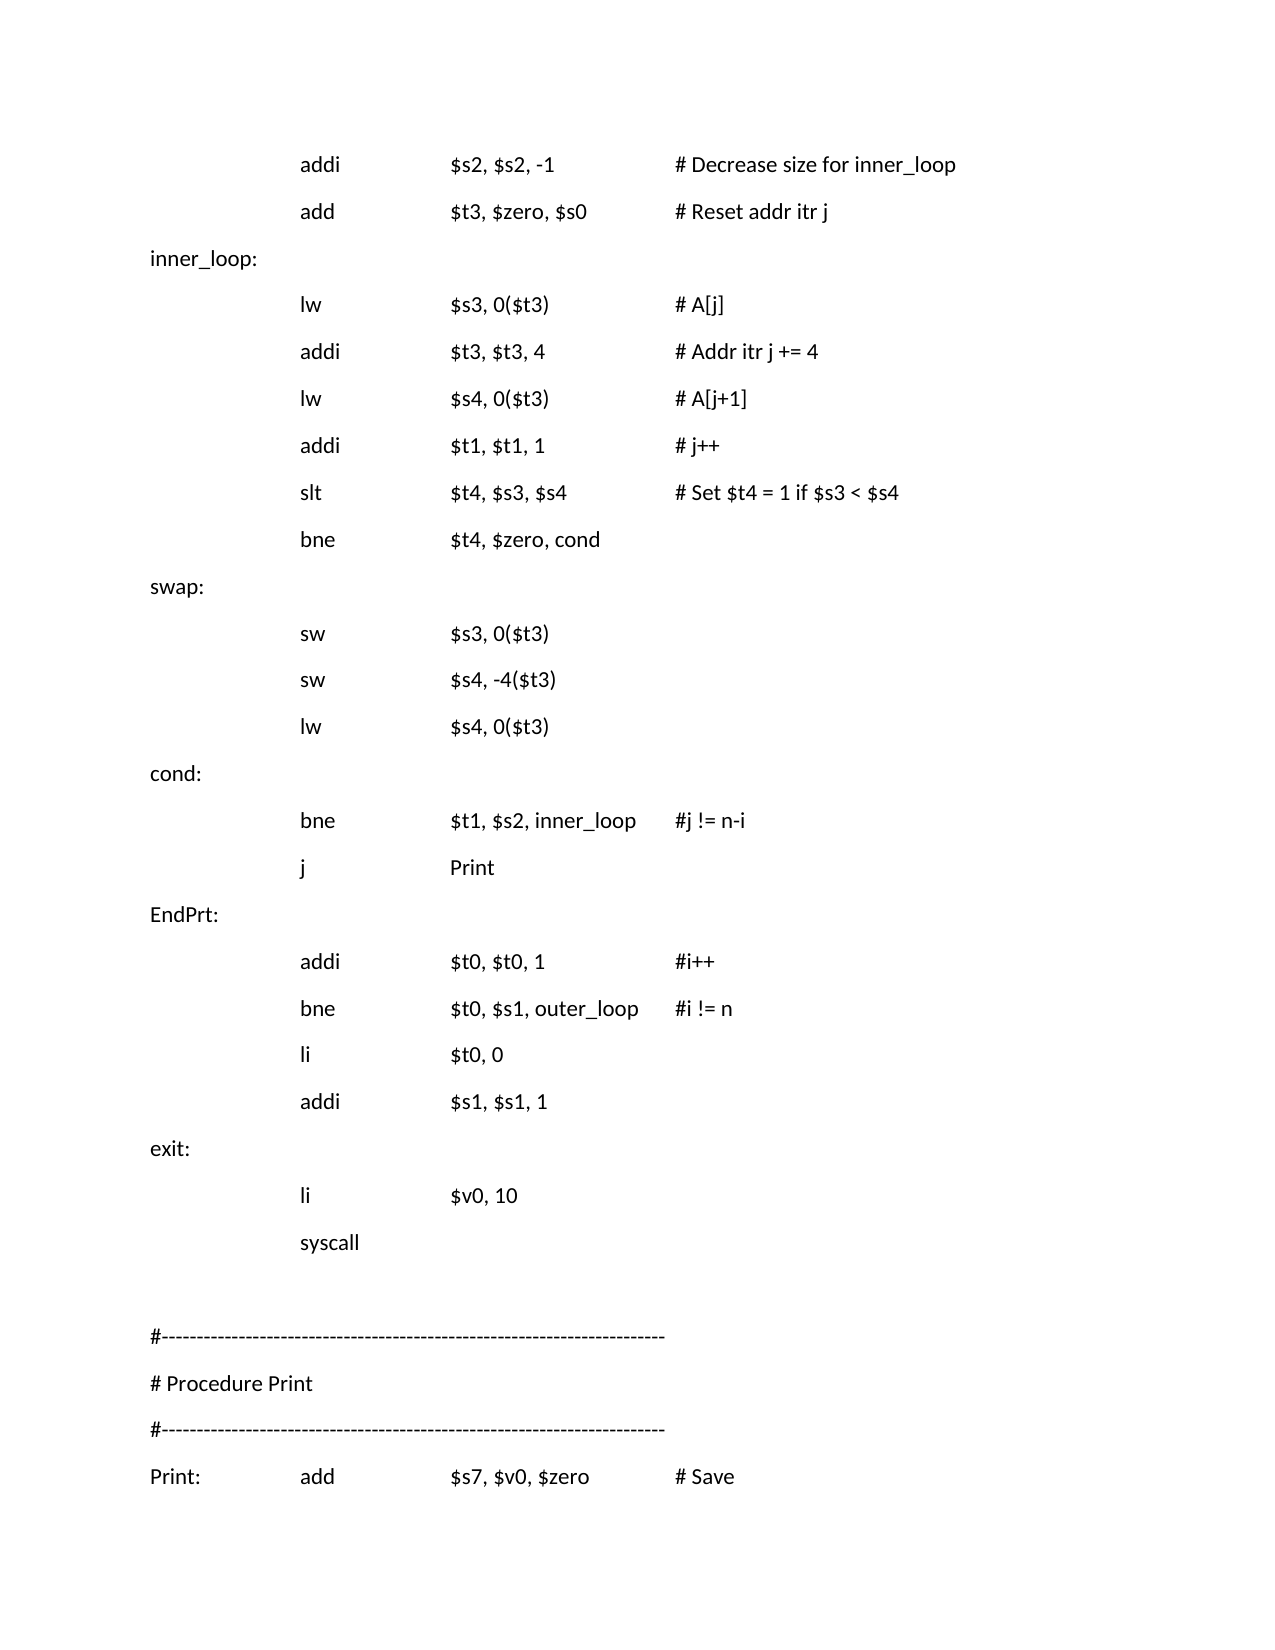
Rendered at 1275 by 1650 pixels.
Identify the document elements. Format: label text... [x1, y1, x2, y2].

text bne $t4, $zero, cond [150, 525, 1125, 553]
text li $v0, 10 [150, 1181, 1125, 1209]
text # Procedure Print [150, 1369, 1125, 1397]
text #------------------------------------------------------------------------ [150, 1322, 1125, 1350]
text sw $s3, 0($t3) [150, 619, 1125, 647]
text slt $t4, $s3, $s4 # Set $t4 = 1 if $s3 < $s4 [150, 478, 1125, 506]
text #------------------------------------------------------------------------ [150, 1416, 1125, 1444]
text lw $s3, 0($t3) # A[j] [150, 291, 1125, 319]
text lw $s4, 0($t3) # A[j+1] [150, 384, 1125, 412]
text addi $s1, $s1, 1 [150, 1087, 1125, 1116]
text sw $s4, -4($t3) [150, 666, 1125, 694]
text li $t0, 0 [150, 1041, 1125, 1069]
text addi $t1, $t1, 1 # j++ [150, 431, 1125, 459]
text lw $s4, 0($t3) [150, 712, 1125, 741]
text EndPrt: [150, 900, 1125, 928]
text add $t3, $zero, $s0 # Reset addr itr j [150, 197, 1125, 225]
text cond: [150, 759, 1125, 787]
text addi $t3, $t3, 4 # Addr itr j += 4 [150, 337, 1125, 366]
text Print: add $s7, $v0, $zero # Save [150, 1462, 1125, 1491]
text inner_loop: [150, 244, 1125, 272]
text addi $s2, $s2, -1 # Decrease size for inner_loop [150, 150, 1125, 178]
text bne $t1, $s2, inner_loop #j != n-i [150, 806, 1125, 834]
text j Print [150, 853, 1125, 881]
text bne $t0, $s1, outer_loop #i != n [150, 994, 1125, 1022]
text syscall [150, 1228, 1125, 1256]
text addi $t0, $t0, 1 #i++ [150, 947, 1125, 975]
text swap: [150, 572, 1125, 600]
text exit: [150, 1134, 1125, 1162]
